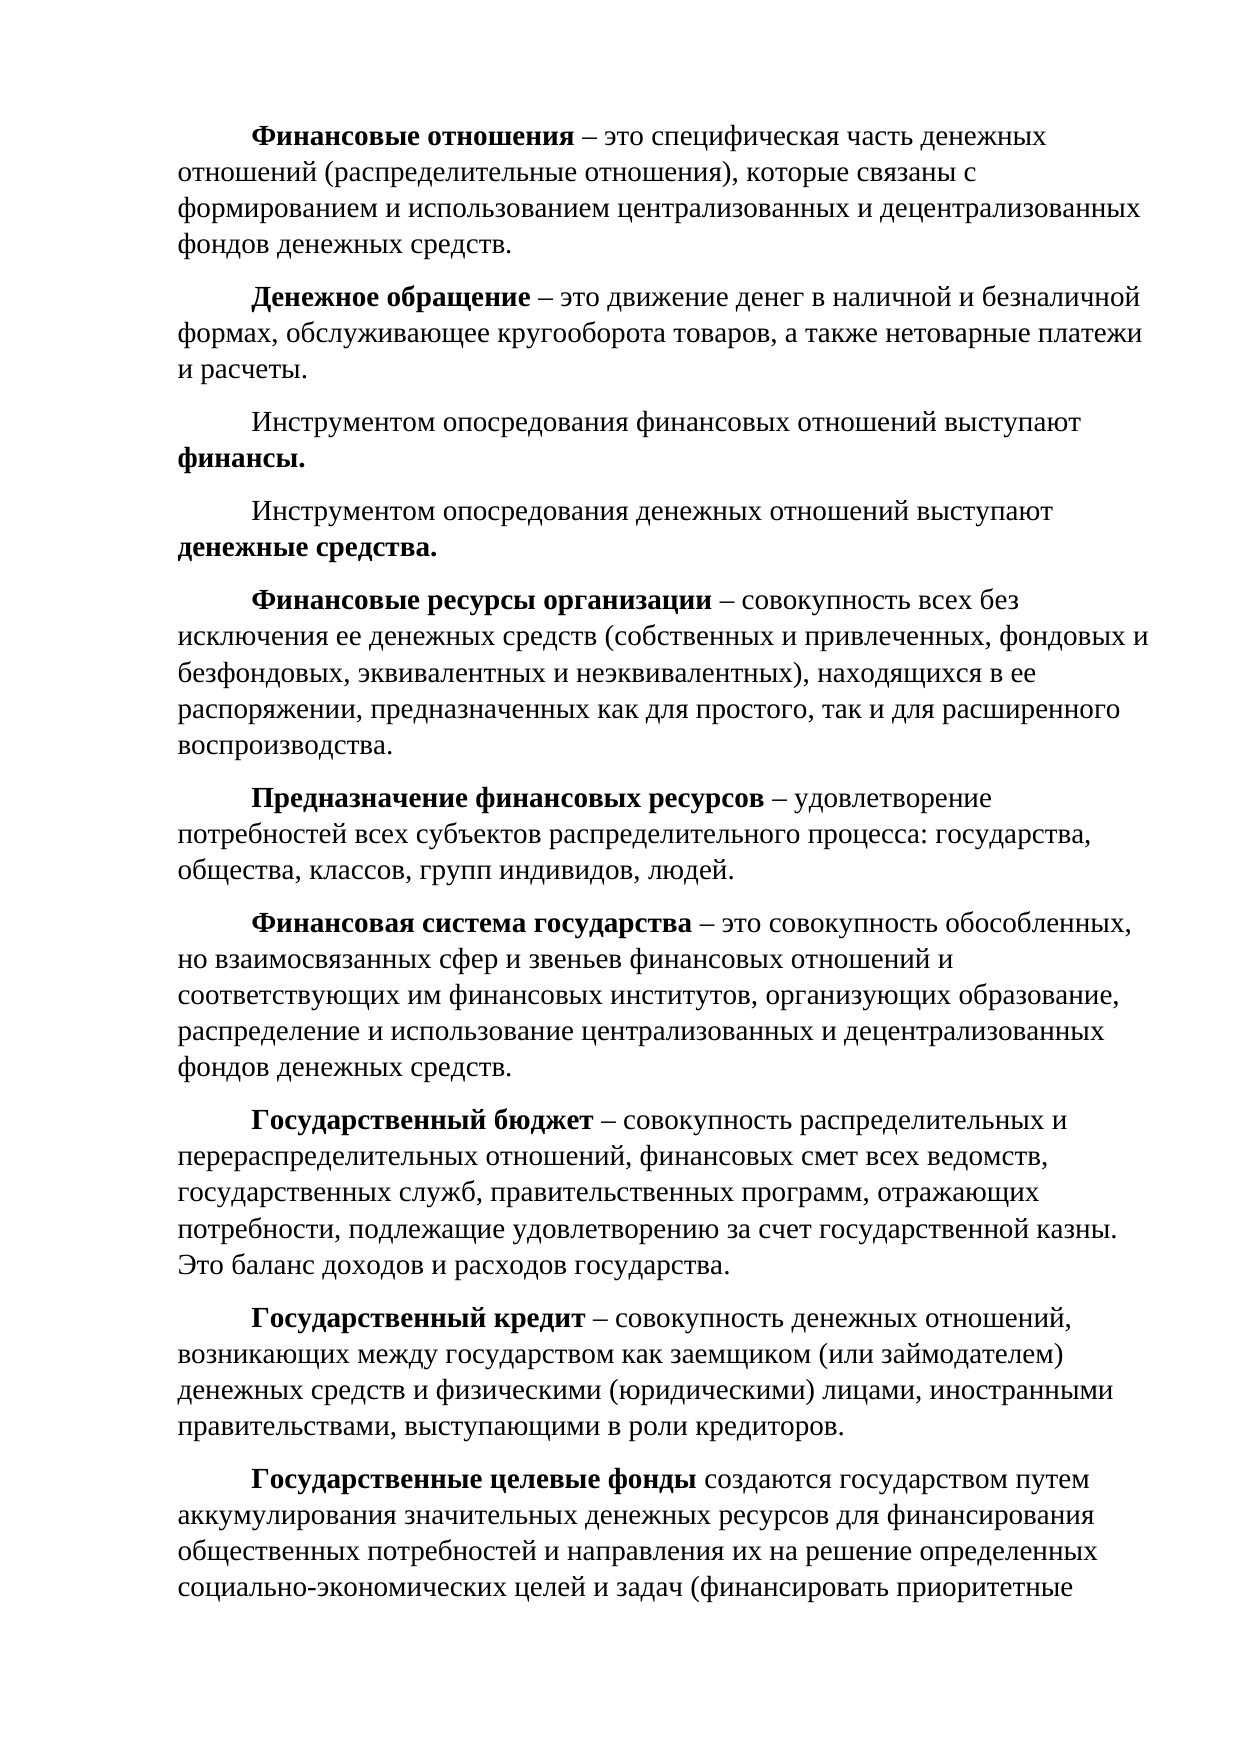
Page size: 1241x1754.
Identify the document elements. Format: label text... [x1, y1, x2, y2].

text Денежное обращение – это движение денег в наличной и безналичной формах, обслуживающее кругооборота товаров, а также нетоварные платежи и расчеты. [177, 279, 1152, 385]
text Предназначение финансовых ресурсов – удовлетворение потребностей всех субъектов распределительного процесса: государства, общества, классов, групп индивидов, людей. [177, 780, 1152, 886]
text Финансовые отношения – это специфическая часть денежных отношений (распределительные отношения), которые связаны с формированием и использованием централизованных и децентрализованных фондов денежных средств. [177, 118, 1152, 260]
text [177, 1461, 1152, 1603]
text Инструментом опосредования денежных отношений выступают денежные средства. [177, 493, 1152, 563]
text Государственный кредит – совокупность денежных отношений, возникающих между государством как заемщиком (или займодателем) денежных средств и физическими (юридическими) лицами, иностранными правительствами, выступающими в роли кредиторов. [177, 1300, 1152, 1442]
text Финансовая система государства – это совокупность обособленных, но взаимосвязанных сфер и звеньев финансовых отношений и соответствующих им финансовых институтов, организующих образование, распределение и использование централизованных и децентрализованных фондов денежных средств. [177, 905, 1152, 1083]
text Государственный бюджет – совокупность распределительных и перераспределительных отношений, финансовых смет всех ведомств, государственных служб, правительственных программ, отражающих потребности, подлежащие удовлетворению за счет государственной казны. Это баланс доходов и расходов государства. [177, 1102, 1152, 1280]
text Финансовые ресурсы организации – совокупность всех без исключения ее денежных средств (собственных и привлеченных, фондовых и безфондовых, эквивалентных и неэквивалентных), находящихся в ее распоряжении, предназначенных как для простого, так и для расширенного воспроизводства. [177, 582, 1152, 761]
text Инструментом опосредования финансовых отношений выступают финансы. [177, 404, 1152, 474]
